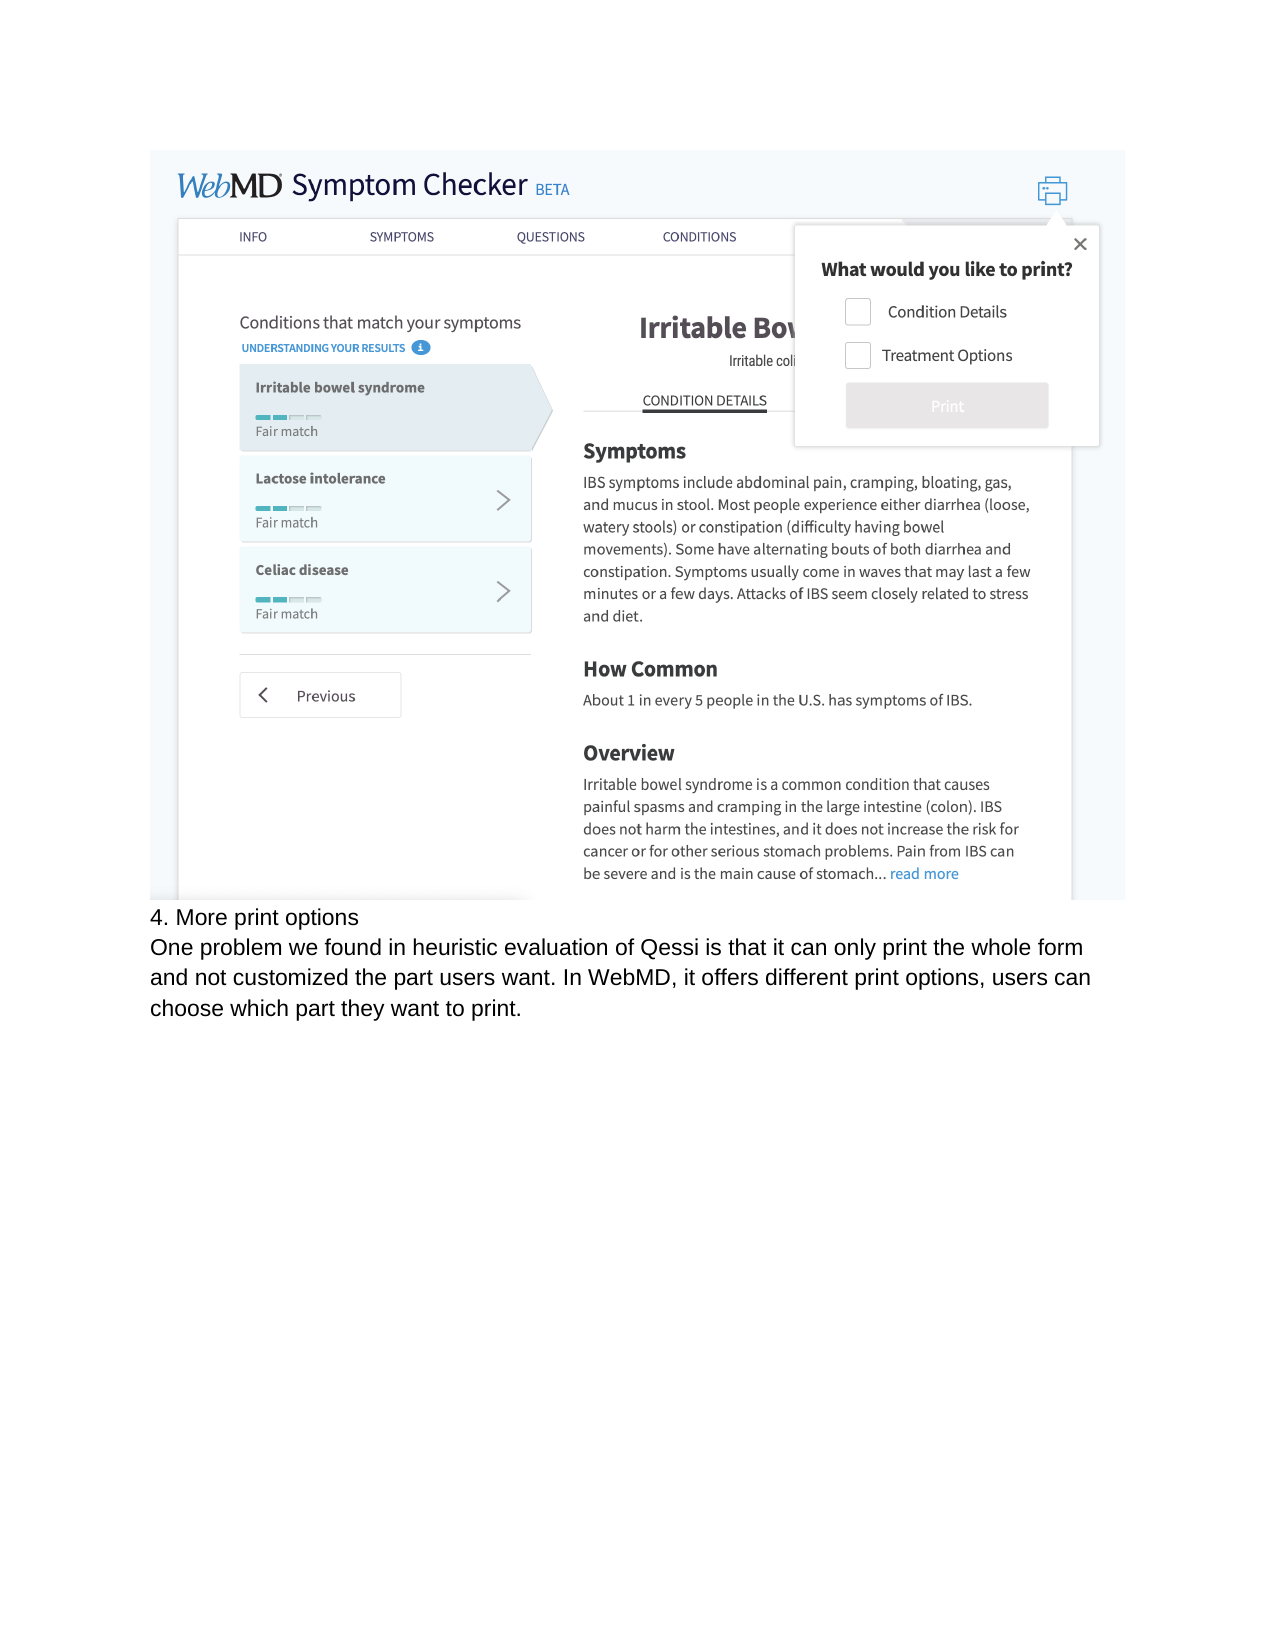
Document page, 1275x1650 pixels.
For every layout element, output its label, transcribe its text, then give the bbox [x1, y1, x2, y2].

text One problem we found in heuristic evaluation of Qessi is that it can only print the whole form and not customized the part users want. In WebMD, it offers different print options, users can choose which part they want to print. [150, 934, 1125, 1021]
text 4. More print options [150, 904, 1125, 930]
picture [150, 150, 1125, 900]
